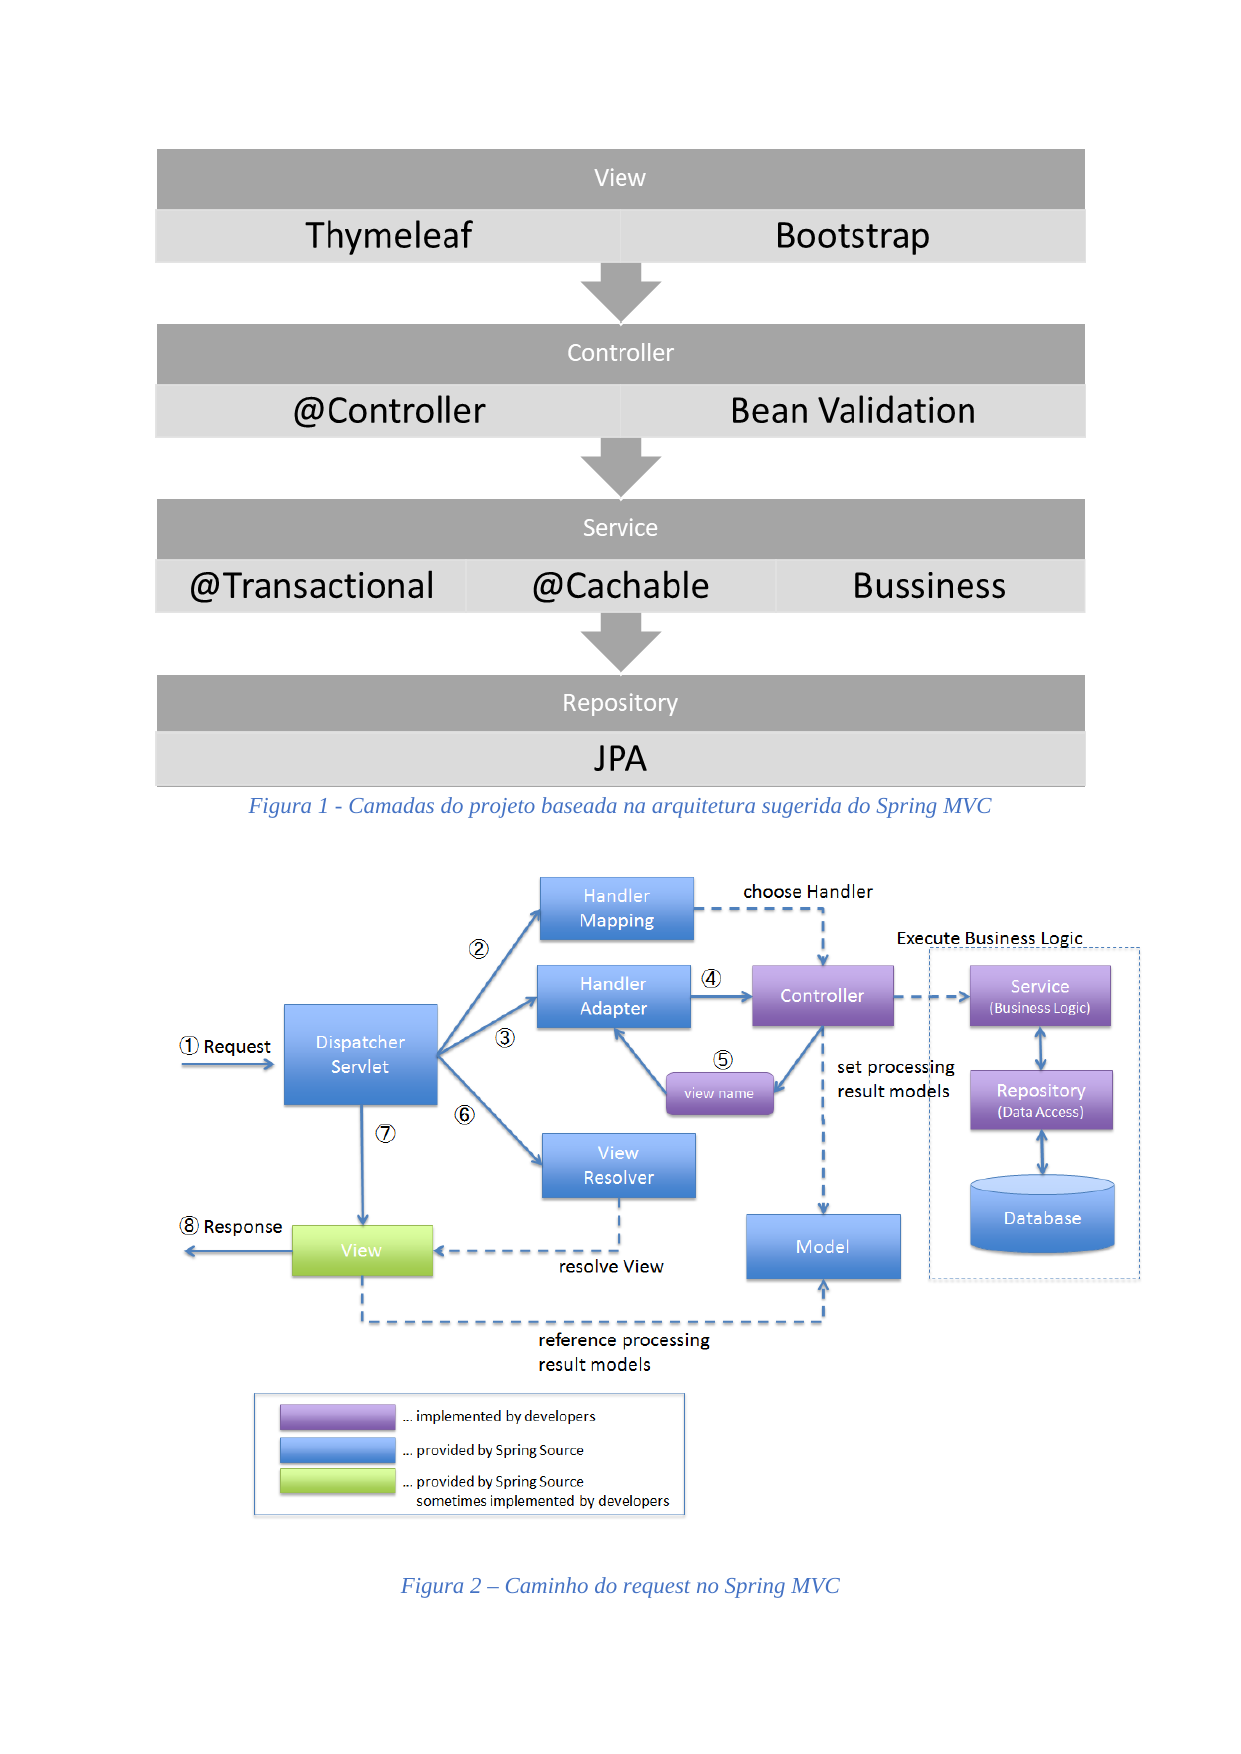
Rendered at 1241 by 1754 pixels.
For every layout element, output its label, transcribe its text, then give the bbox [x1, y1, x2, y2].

picture [166, 872, 1173, 1547]
picture [155, 147, 1086, 792]
text Figura 1 - Camadas do projeto baseada na arquitetura sugerida do Spring MVC [148, 792, 1092, 818]
text Figura 2 – Caminho do request no Spring MVC [148, 1572, 1092, 1598]
